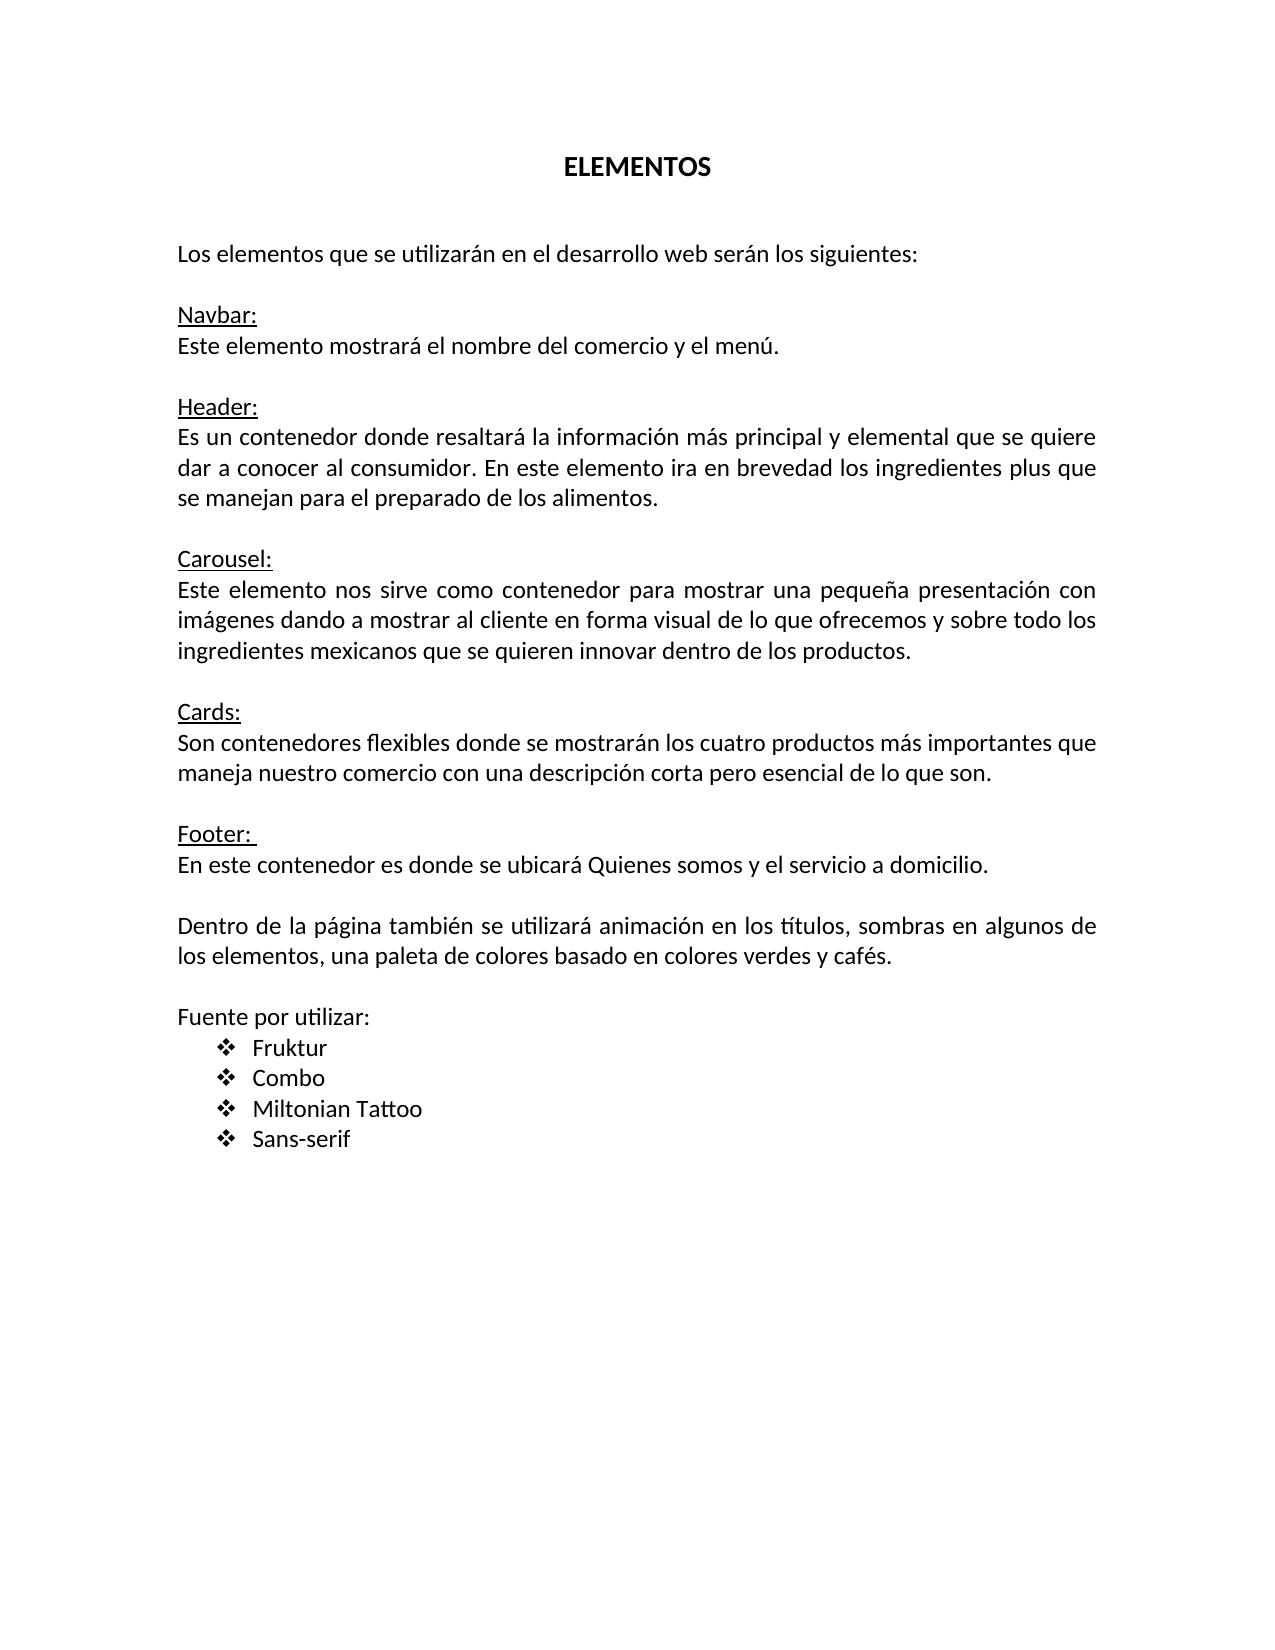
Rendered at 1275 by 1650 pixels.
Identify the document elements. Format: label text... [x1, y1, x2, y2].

text Los elementos que se utilizarán en el desarrollo web serán los siguientes: [177, 238, 1098, 269]
text ELEMENTOS [177, 148, 1098, 183]
text En este contenedor es donde se ubicará Quienes somos y el servicio a domicilio. [177, 849, 1098, 879]
text Dentro de la página también se utilizará animación en los títulos, sombras en algunos de los elementos, una paleta de colores basado en colores verdes y cafés. [177, 910, 1098, 971]
text Fuente por utilizar: [177, 1001, 1098, 1032]
text Este elemento nos sirve como contenedor para mostrar una pequeña presentación con imágenes dando a mostrar al cliente en forma visual de lo que ofrecemos y sobre todo los ingredientes mexicanos que se quieren innovar dentro de los productos. [177, 574, 1098, 666]
text Cards: [177, 696, 1098, 727]
list Fruktur [215, 1032, 1098, 1062]
list Combo [215, 1062, 1098, 1093]
text Son contenedores flexibles donde se mostrarán los cuatro productos más importantes que maneja nuestro comercio con una descripción corta pero esencial de lo que son. [177, 727, 1098, 788]
text Header: [177, 391, 1098, 421]
list Miltonian Tattoo [215, 1093, 1098, 1123]
text Es un contenedor donde resaltará la información más principal y elemental que se quiere dar a conocer al consumidor. En este elemento ira en brevedad los ingredientes plus que se manejan para el preparado de los alimentos. [177, 421, 1098, 513]
text Footer: [177, 818, 1098, 849]
text Carousel: [177, 543, 1098, 574]
list Sans-serif [215, 1123, 1098, 1154]
text Navbar: [177, 299, 1098, 330]
text Este elemento mostrará el nombre del comercio y el menú. [177, 330, 1098, 360]
